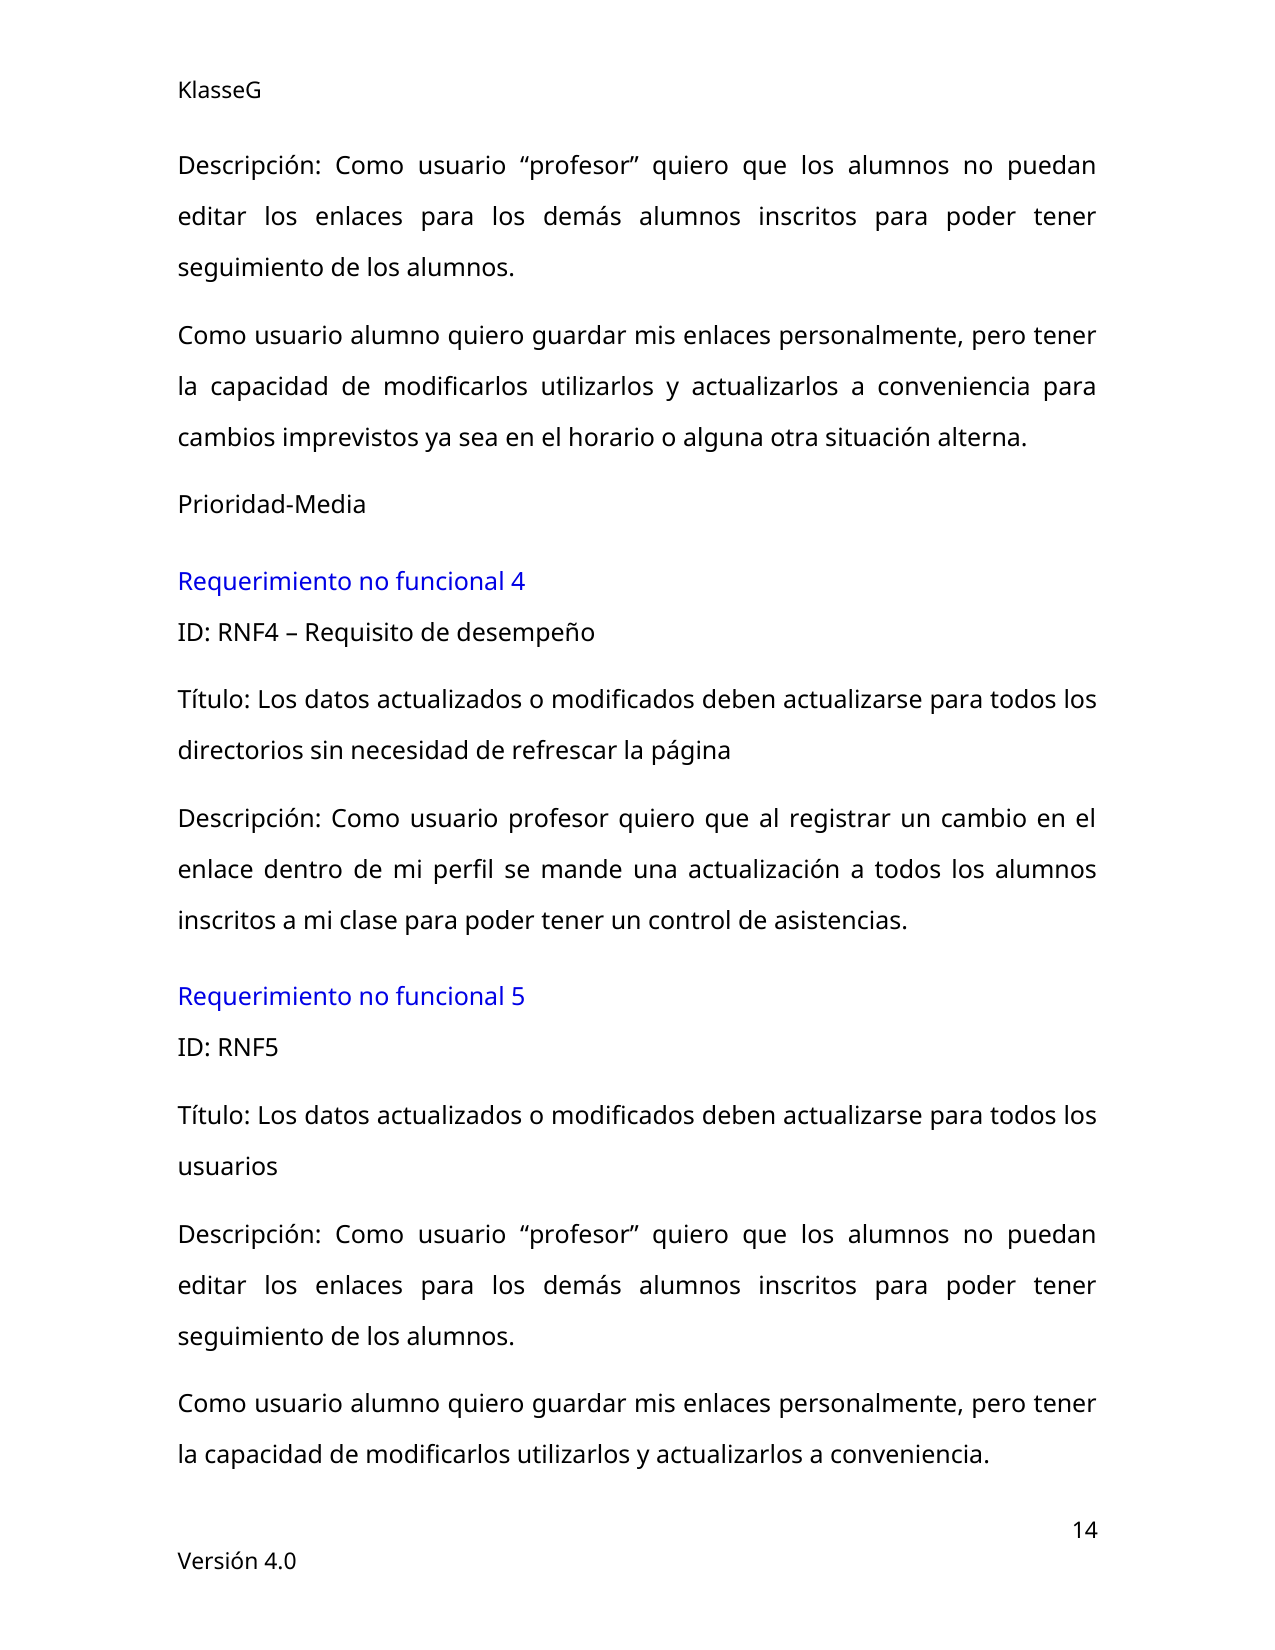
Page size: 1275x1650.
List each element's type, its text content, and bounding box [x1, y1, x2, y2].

text Título: Los datos actualizados o modificados deben actualizarse para todos los usuarios [177, 1098, 1098, 1183]
text Como usuario alumno quiero guardar mis enlaces personalmente, pero tener la capacidad de modificarlos utilizarlos y actualizarlos a conveniencia. [177, 1386, 1098, 1471]
text Título: Los datos actualizados o modificados deben actualizarse para todos los directorios sin necesidad de refrescar la página [177, 682, 1098, 767]
text Prioridad-Media [177, 487, 1098, 521]
text Descripción: Como usuario profesor quiero que al registrar un cambio en el enlace dentro de mi perfil se mande una actualización a todos los alumnos inscritos a mi clase para poder tener un control de asistencias. [177, 801, 1098, 937]
subtitle Requerimiento no funcional 5 [177, 979, 1098, 1013]
subtitle Requerimiento no funcional 4 [177, 563, 1098, 597]
text ID: RNF5 [177, 1030, 1098, 1064]
text Como usuario alumno quiero guardar mis enlaces personalmente, pero tener la capacidad de modificarlos utilizarlos y actualizarlos a conveniencia para cambios imprevistos ya sea en el horario o alguna otra situación alterna. [177, 317, 1098, 453]
text Descripción: Como usuario “profesor” quiero que los alumnos no puedan editar los enlaces para los demás alumnos inscritos para poder tener seguimiento de los alumnos. [177, 148, 1098, 284]
text Descripción: Como usuario “profesor” quiero que los alumnos no puedan editar los enlaces para los demás alumnos inscritos para poder tener seguimiento de los alumnos. [177, 1216, 1098, 1352]
text ID: RNF4 – Requisito de desempeño [177, 614, 1098, 648]
